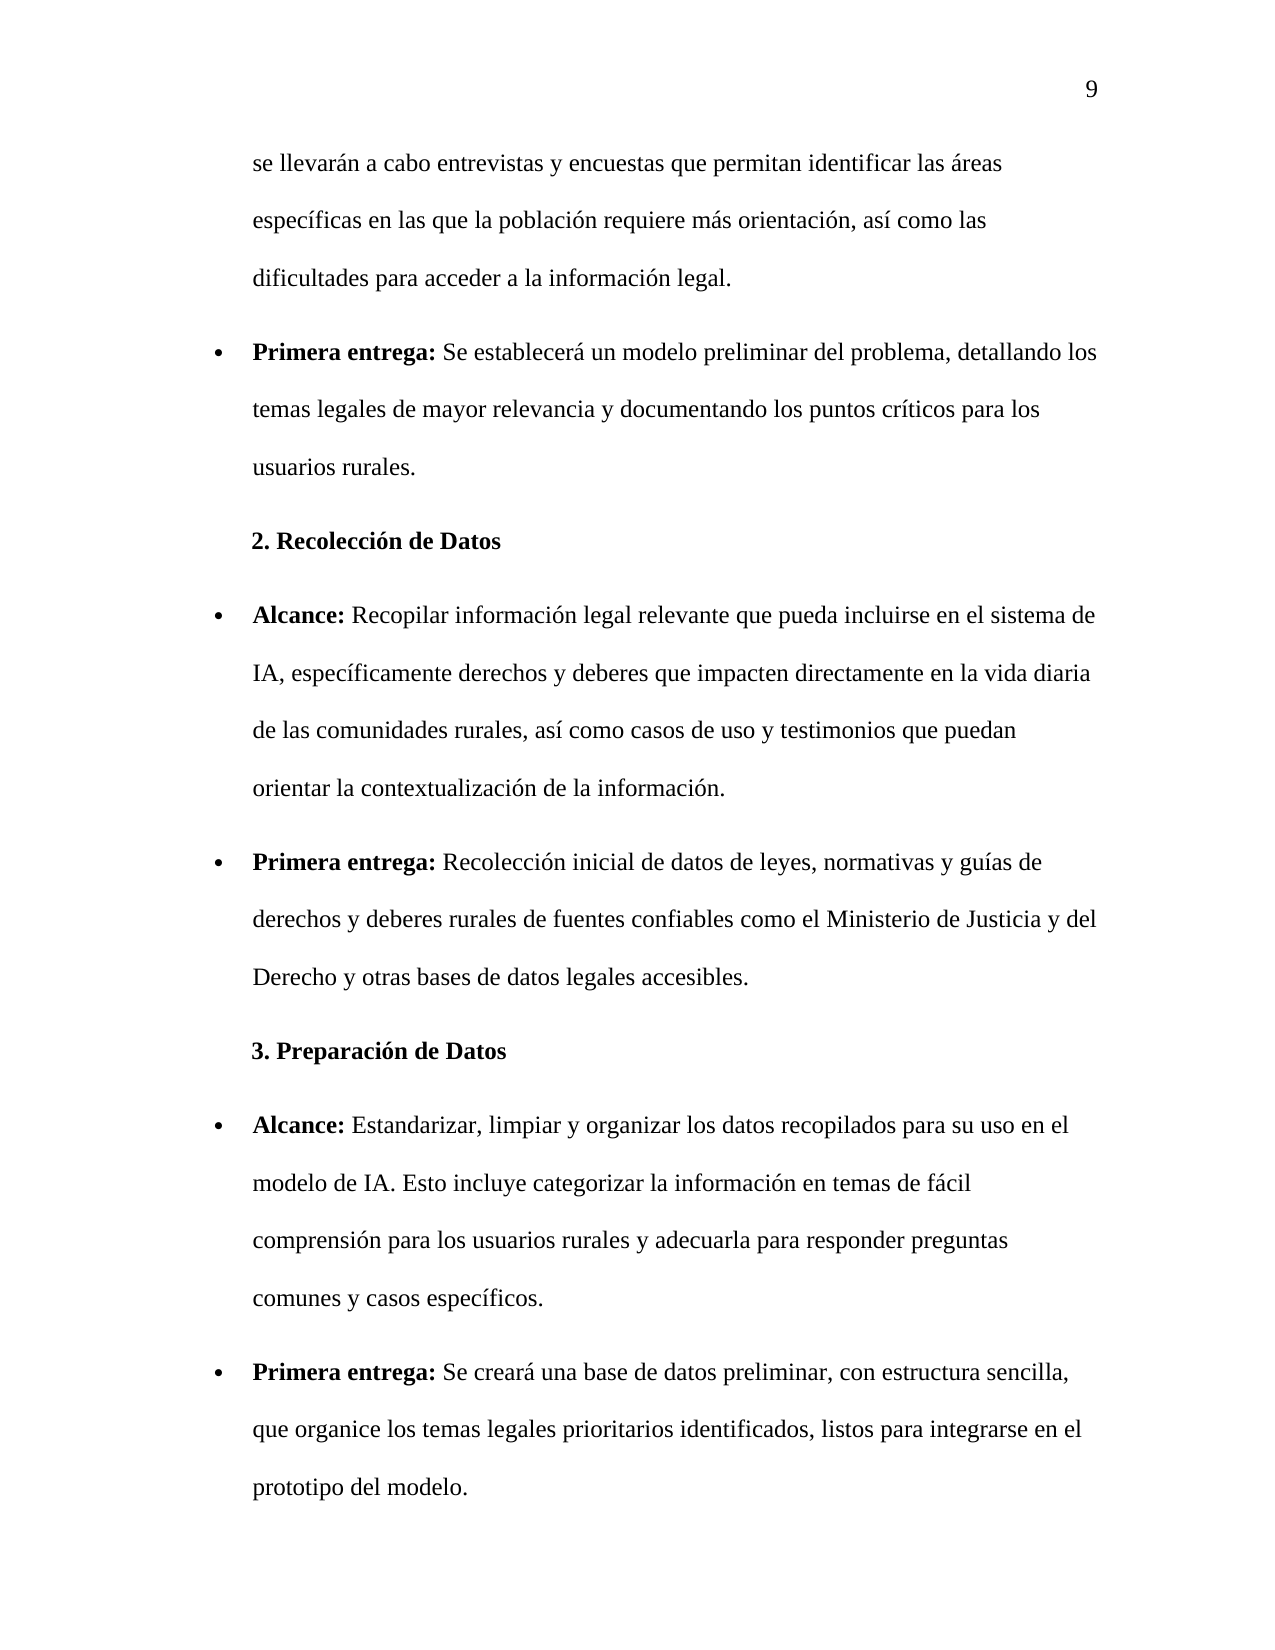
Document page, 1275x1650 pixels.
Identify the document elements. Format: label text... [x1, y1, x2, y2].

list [215, 148, 1098, 291]
list Alcance: Recopilar información legal relevante que pueda incluirse en el sistema de IA, específicamente derechos y deberes que impacten directamente en la vida diaria de las comunidades rurales, así como casos de uso y testimonios que puedan orientar la contextualización de la información. [215, 600, 1098, 801]
list Primera entrega: Se establecerá un modelo preliminar del problema, detallando los temas legales de mayor relevancia y documentando los puntos críticos para los usuarios rurales. [215, 337, 1098, 481]
list Alcance: Estandarizar, limpiar y organizar los datos recopilados para su uso en el modelo de IA. Esto incluye categorizar la información en temas de fácil comprensión para los usuarios rurales y adecuarla para responder preguntas comunes y casos específicos. [215, 1110, 1098, 1311]
text 2. Recolección de Datos [177, 526, 1098, 555]
list Primera entrega: Recolección inicial de datos de leyes, normativas y guías de derechos y deberes rurales de fuentes confiables como el Ministerio de Justicia y del Derecho y otras bases de datos legales accesibles. [215, 847, 1098, 991]
list Primera entrega: Se creará una base de datos preliminar, con estructura sencilla, que organice los temas legales prioritarios identificados, listos para integrarse en el prototipo del modelo. [215, 1357, 1098, 1501]
text 3. Preparación de Datos [177, 1036, 1098, 1065]
